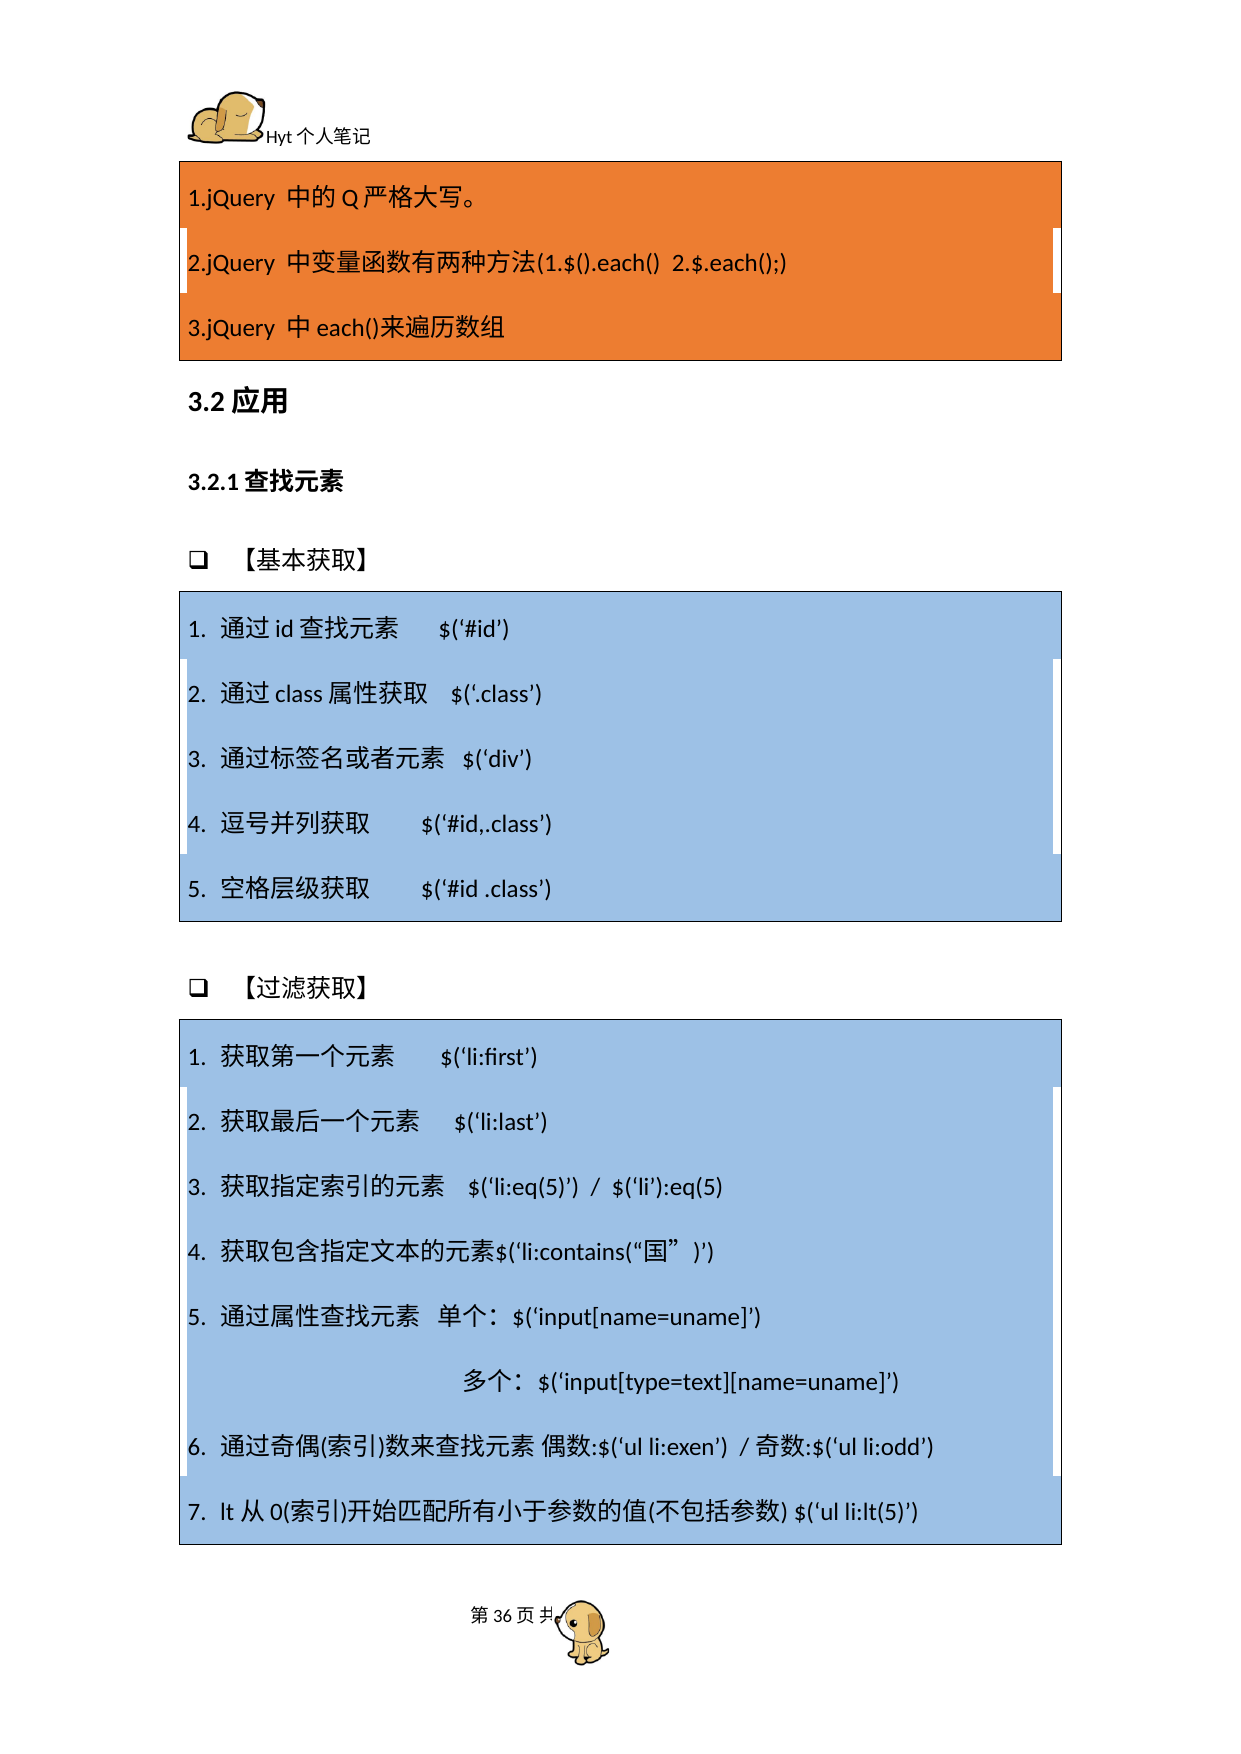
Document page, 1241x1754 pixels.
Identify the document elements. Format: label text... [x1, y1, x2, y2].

list 【基本获取】 [187, 526, 1053, 591]
list 获取指定索引的元素 $(‘li:eq(5)’) / $(‘li’):eq(5) [187, 1152, 1053, 1217]
text 3.jQuery 中each()来遍历数组 [180, 291, 1061, 360]
list 逗号并列获取 $(‘#id,.class’) [187, 789, 1053, 851]
list 【过滤获取】 [187, 954, 1053, 1019]
list 通过标签名或者元素 $(‘div’) [187, 724, 1053, 789]
list 获取最后一个元素 $(‘li:last’) [187, 1087, 1053, 1152]
text 1.jQuery 中的Q严格大写。 [180, 162, 1061, 228]
list 获取第一个元素 $(‘li:first’) [180, 1020, 1061, 1087]
text 2.jQuery 中变量函数有两种方法(1.$().each() 2.$.each();) [187, 228, 1053, 291]
list 通过属性查找元素 单个：$(‘input[name=uname]’) [187, 1282, 1053, 1347]
list 通过奇偶(索引)数来查找元素 偶数:$(‘ul li:exen’) / 奇数:$(‘ul li:odd’) [187, 1412, 1053, 1474]
list 通过id查找元素 $(‘#id’) [180, 592, 1061, 659]
subtitle 应用 [187, 366, 1053, 431]
list 通过class属性获取 $(‘.class’) [187, 659, 1053, 724]
subtitle 3.2.1查找元素 [187, 447, 1053, 512]
list lt 从0(索引)开始匹配所有小于参数的值(不包括参数) $(‘ul li:lt(5)’) [180, 1474, 1061, 1544]
list 获取包含指定文本的元素$(‘li:contains(“国”)’) [187, 1217, 1053, 1282]
picture [551, 1600, 610, 1666]
list 空格层级获取 $(‘#id .class’) [180, 851, 1061, 921]
picture [187, 90, 266, 144]
text 多个：$(‘input[type=text][name=uname]’) [187, 1347, 1053, 1412]
